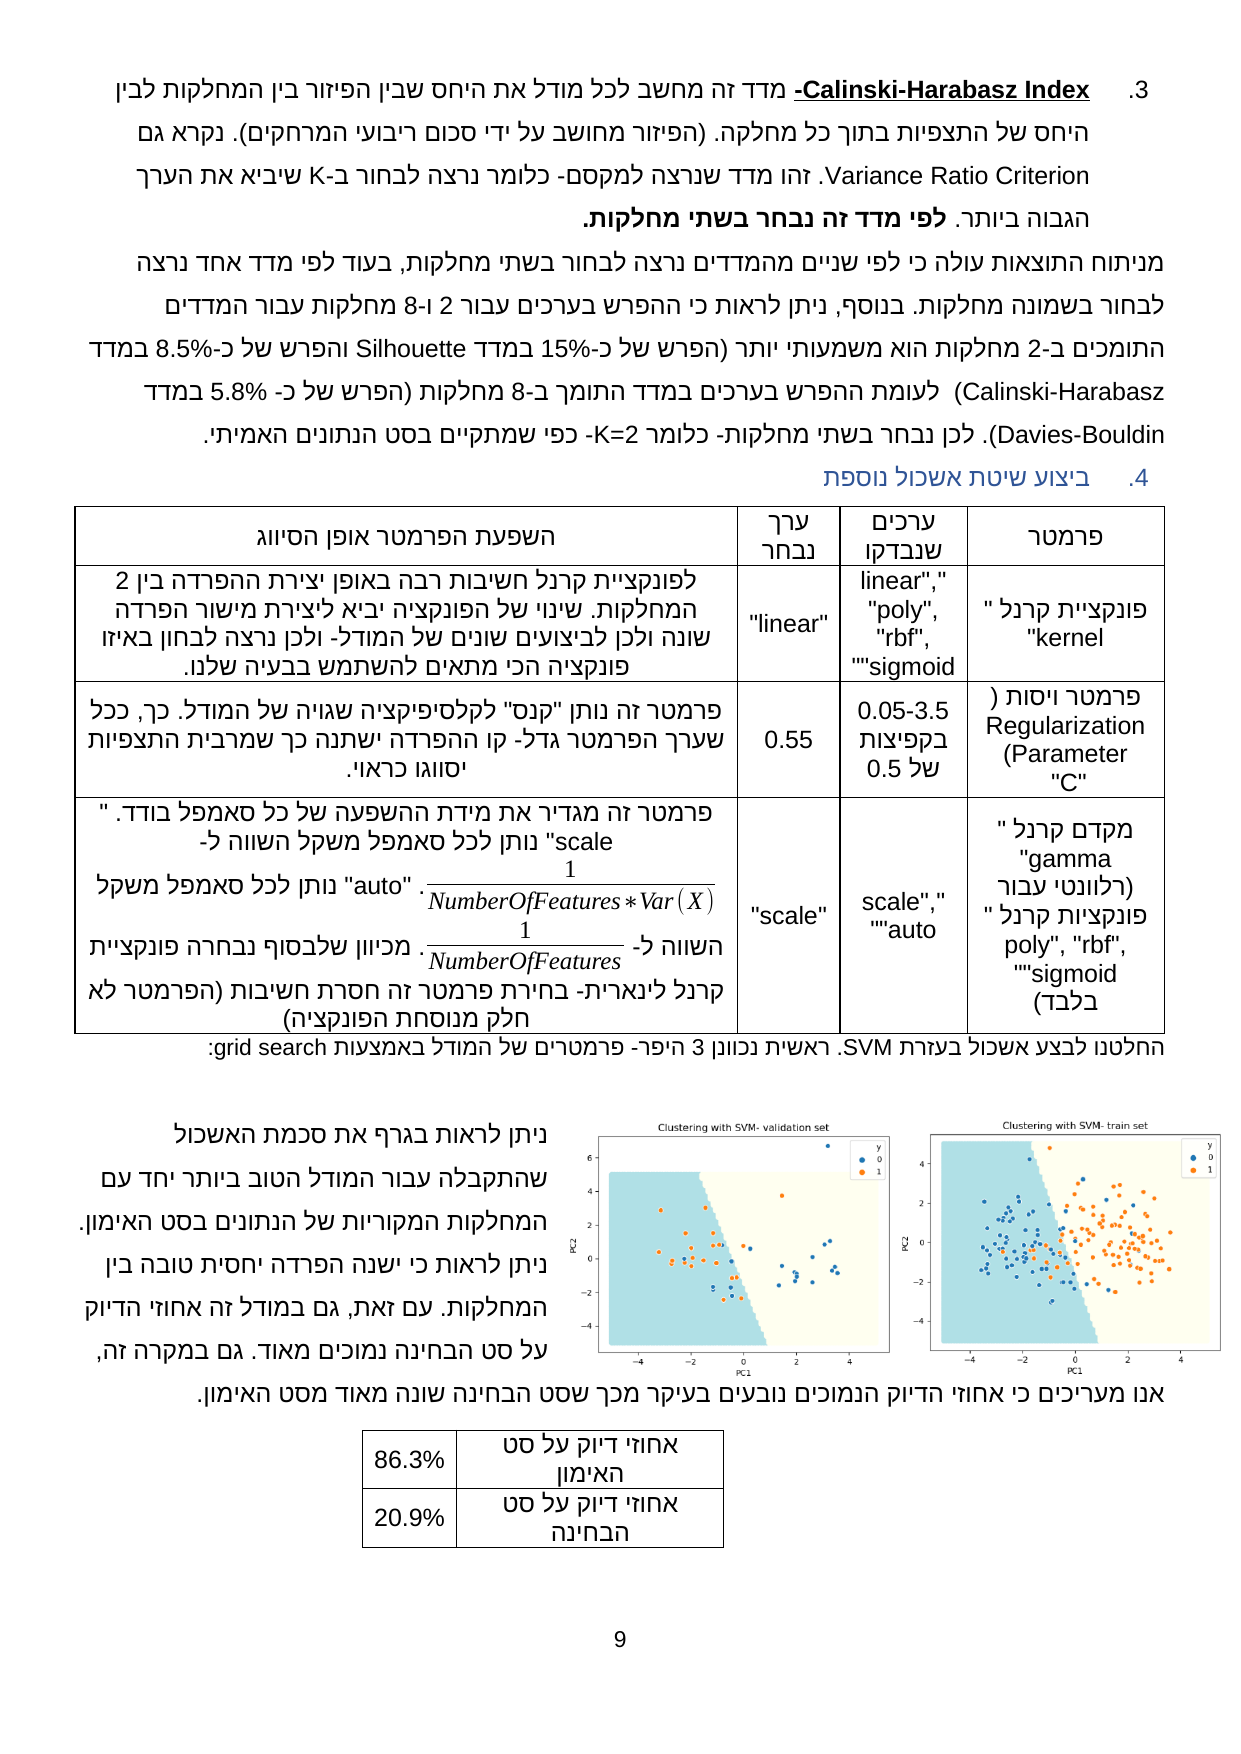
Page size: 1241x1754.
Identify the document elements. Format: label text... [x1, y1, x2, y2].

table_header ערך נבחר [738, 507, 839, 565]
table_cell פרמטר ויסות (Regularization Parameter) "C" [968, 682, 1164, 797]
table_cell פרמטר זה נותן "קנס" לקלסיפיקציה שגויה של המודל. כך, ככל שערך הפרמטר גדל- קו ההפרדה ישתנה כך שמרבית התצפיות יסווגו כראוי. [76, 682, 737, 797]
table_cell "scale" [738, 798, 839, 1033]
table_cell 0.55 [738, 682, 839, 797]
table_cell מקדם קרנל "gamma" (רלוונטי עבור פונקציות קרנל "poly", "rbf", "sigmoid" בלבד) [968, 798, 1164, 1033]
table_header ערכים שנבדקו [841, 507, 967, 565]
table_cell "linear" [738, 566, 839, 681]
table_cell אחוזי דיוק על סט הבחינה [457, 1489, 723, 1547]
list Calinski-Harabasz Index- מדד זה מחשב לכל מודל את היחס שבין הפיזור בין המחלקות לבין היחס של התצפיות בתוך כל מחלקה. (הפיזור מחושב על ידי סכום ריבועי המרחקים). נקרא גם Variance Ratio Criterion. זהו מדד שנרצה למקסם- כלומר נרצה לבחור ב-K שיביא את הערך הגבוה ביותר. לפי מדד זה נבחר בשתי מחלקות. [75, 75, 1128, 233]
table_header פרמטר [968, 507, 1164, 565]
table_cell פונקציית קרנל "kernel" [968, 566, 1164, 681]
text החלטנו לבצע אשכול בעזרת SVM. ראשית נכוונן 3 היפר- פרמטרים של המודל באמצעות grid search: [75, 1034, 1165, 1061]
subtitle ביצוע שיטת אשכול נוספת [75, 463, 1128, 492]
table_cell 20.9% [363, 1489, 456, 1547]
table_cell פרמטר זה מגדיר את מידת ההשפעה של כל סאמפל בודד. "scale" נותן לכל סאמפל משקל השווה ל- . "auto" נותן לכל סאמפל משקל השווה ל- . מכיוון שלבסוף נבחרה פונקציית קרנל לינארית- בחירת פרמטר זה חסרת חשיבות (הפרמטר לא חלק מנוסחת הפונקציה) [76, 798, 737, 1033]
picture [567, 1120, 892, 1378]
table_cell "linear", "poly", "rbf", "sigmoid" [841, 566, 967, 681]
table_header 86.3% [363, 1431, 456, 1488]
picture [898, 1120, 1224, 1377]
table_header השפעת הפרמטר אופן הסיווג [76, 507, 737, 565]
table_header אחוזי דיוק על סט האימון [457, 1431, 723, 1488]
table_cell 0.05-3.5 בקפיצות של 0.5 [841, 682, 967, 797]
table_cell לפונקציית קרנל חשיבות רבה באופן יצירת ההפרדה בין 2 המחלקות. שינוי של הפונקציה יביא ליצירת מישור הפרדה שונה ולכן לביצועים שונים של המודל- ולכן נרצה לבחון באיזו פונקציה הכי מתאים להשתמש בבעיה שלנו. [76, 566, 737, 681]
text מניתוח התוצאות עולה כי לפי שניים מהמדדים נרצה לבחור בשתי מחלקות, בעוד לפי מדד אחד נרצה לבחור בשמונה מחלקות. בנוסף, ניתן לראות כי ההפרש בערכים עבור 2 ו-8 מחלקות עבור המדדים התומכים ב-2 מחלקות הוא משמעותי יותר (הפרש של כ-15% במדד Silhouette והפרש של כ-8.5% במדד Calinski-Harabasz) לעומת ההפרש בערכים במדד התומך ב-8 מחלקות (הפרש של כ- 5.8% במדד Davies-Bouldin). לכן נבחר בשתי מחלקות- כלומר K=2- כפי שמתקיים בסט הנתונים האמיתי. [75, 247, 1165, 449]
table_cell "scale", "auto" [841, 798, 967, 1033]
